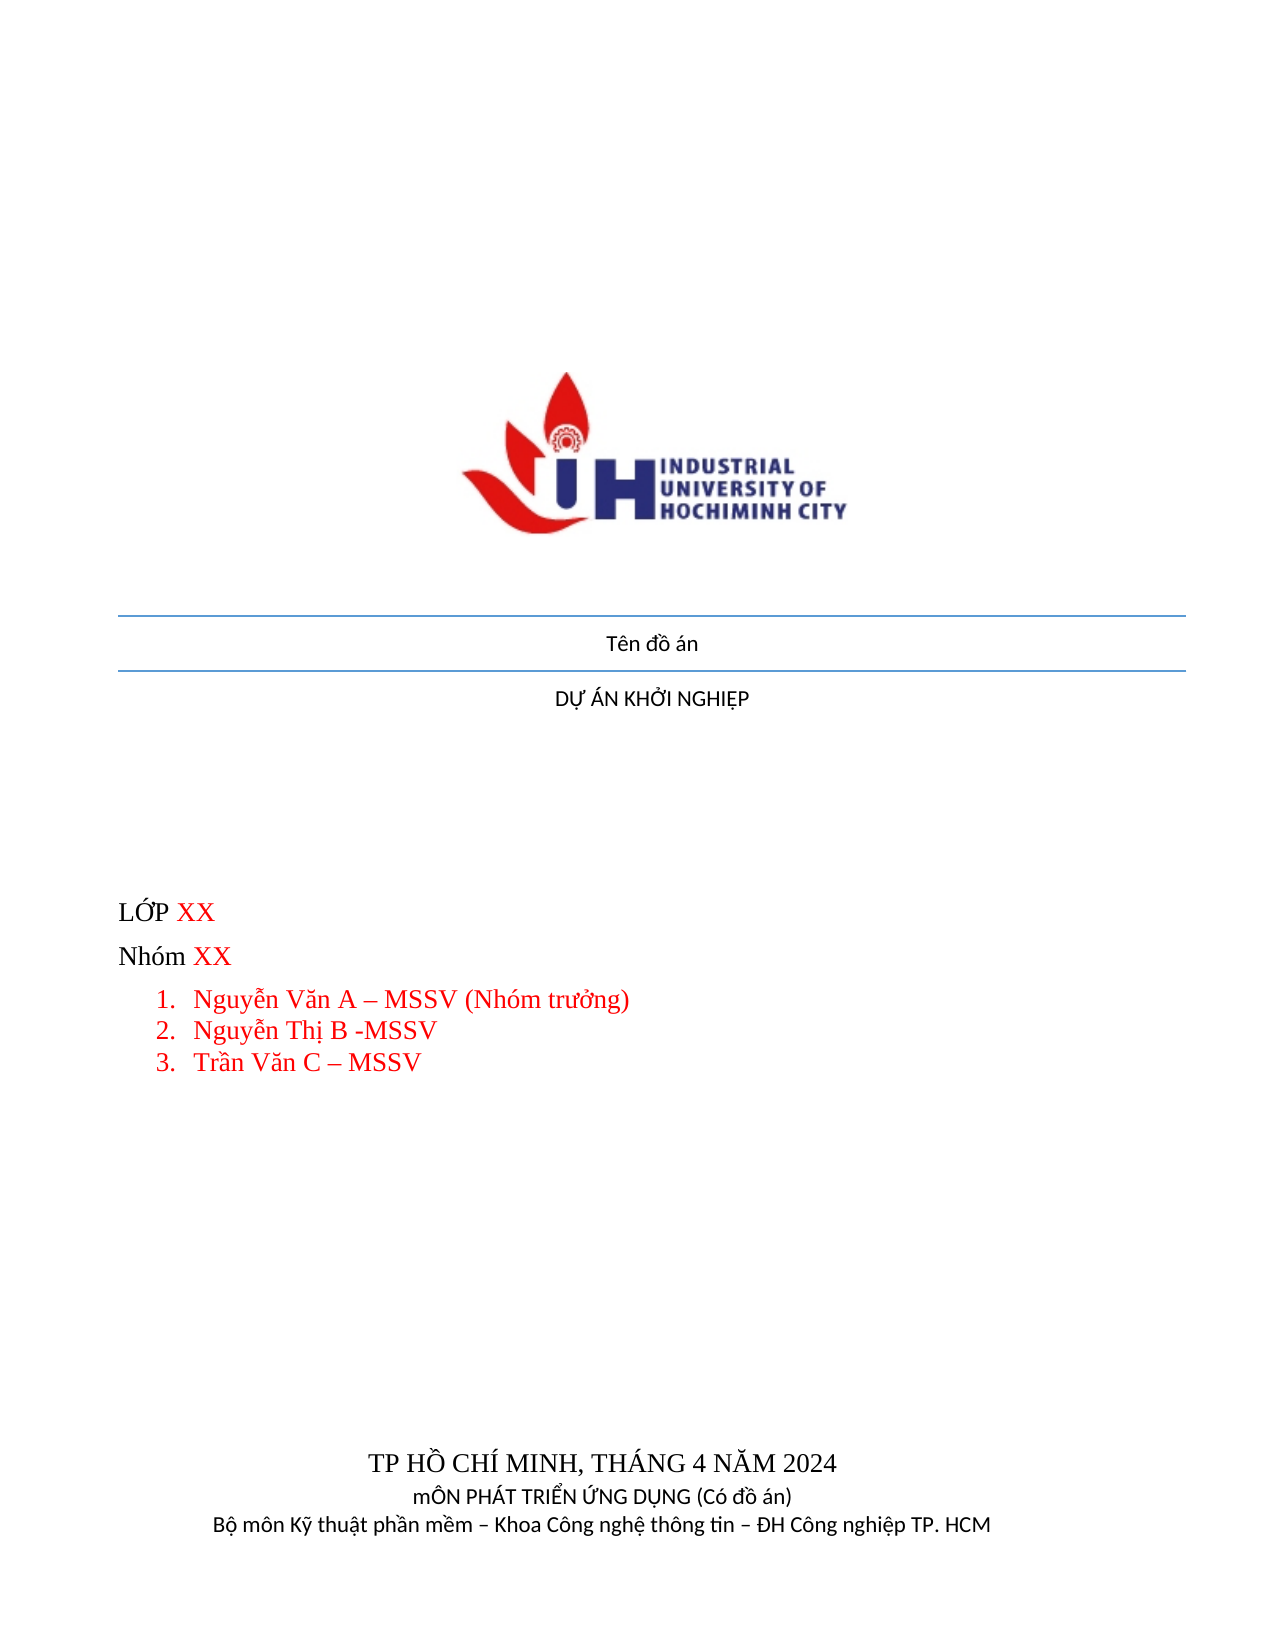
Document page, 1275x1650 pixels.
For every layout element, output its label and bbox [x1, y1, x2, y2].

picture [456, 372, 849, 537]
